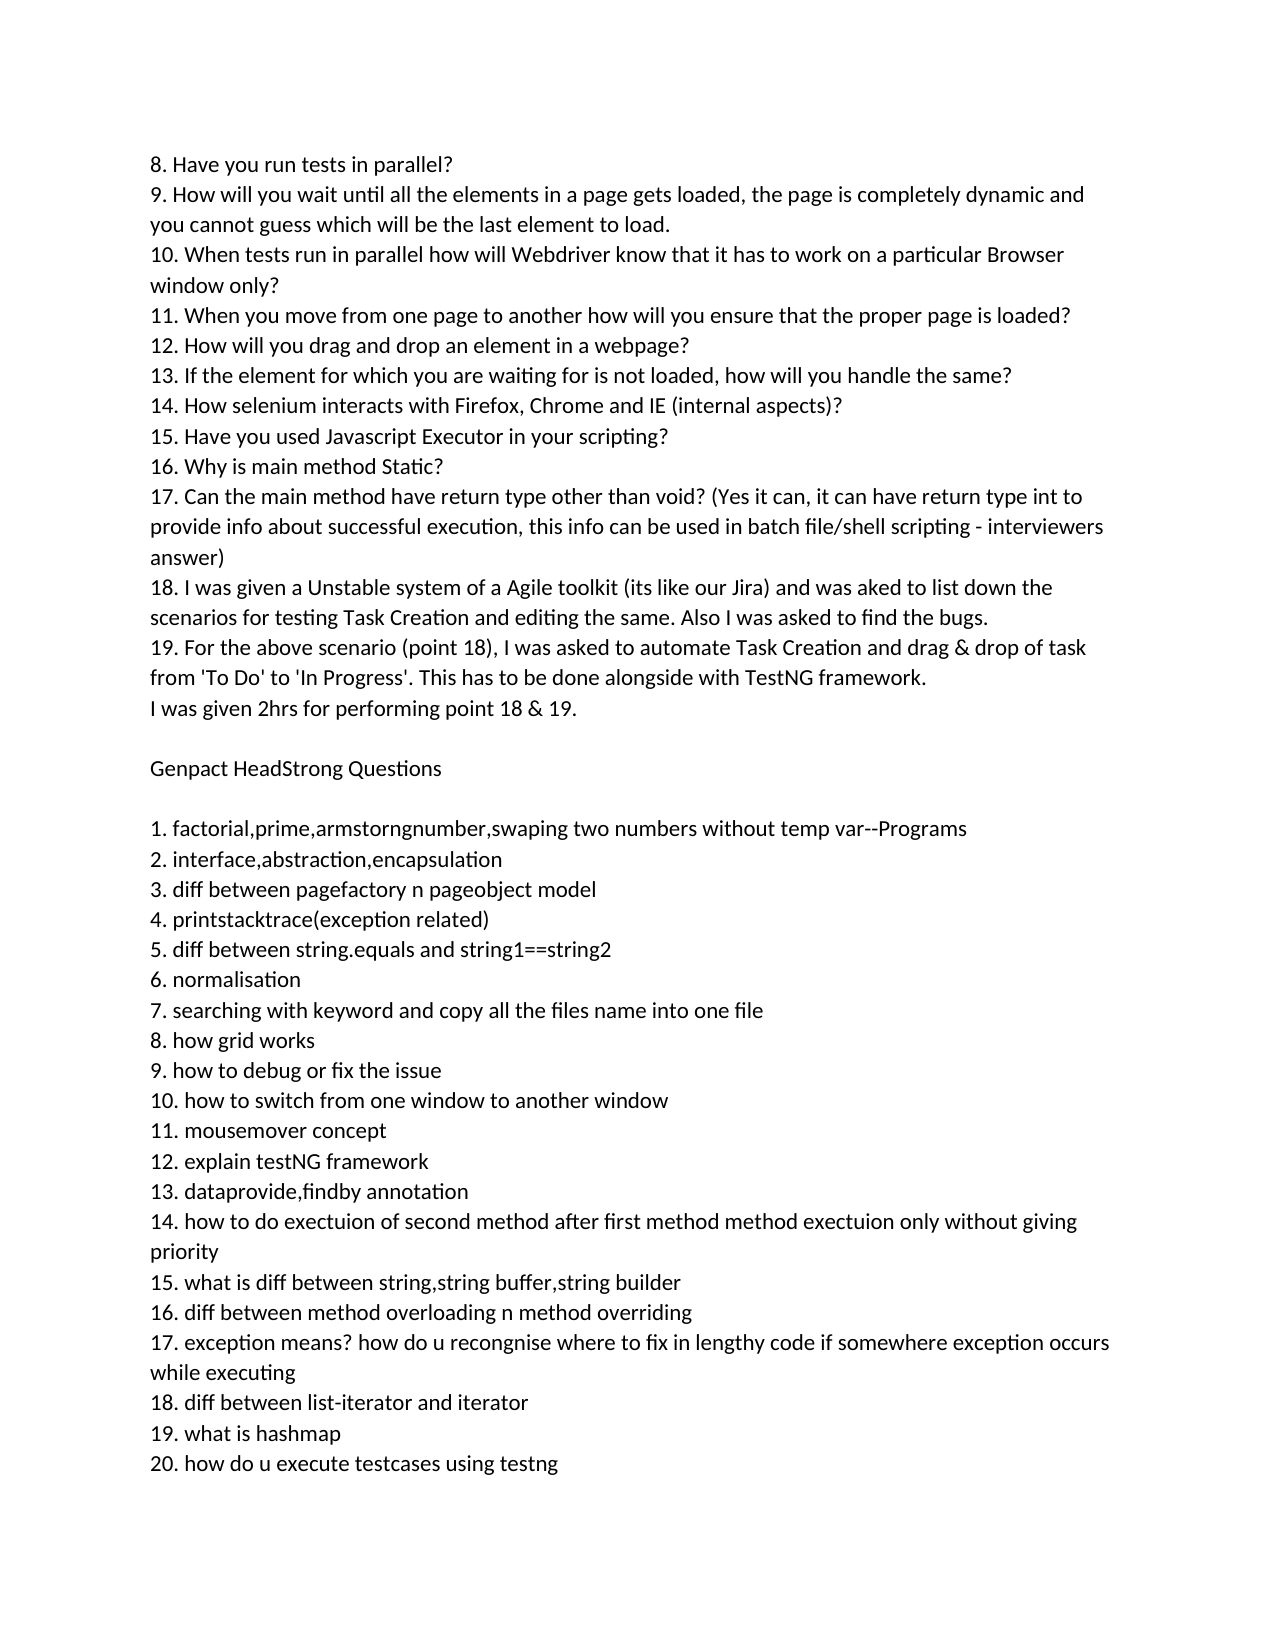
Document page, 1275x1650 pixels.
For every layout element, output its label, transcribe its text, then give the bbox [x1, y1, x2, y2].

text 1. factorial,prime,armstorngnumber,swaping two numbers without temp var--Programs [150, 814, 1125, 843]
text 18. I was given a Unstable system of a Agile toolkit (its like our Jira) and was aked to list down the scenarios for testing Task Creation and editing the same. Also I was asked to find the bugs. [150, 573, 1125, 631]
text 4. printstacktrace(exception related) [150, 905, 1125, 933]
text 6. normalisation [150, 966, 1125, 994]
text 19. For the above scenario (point 18), I was asked to automate Task Creation and drag & drop of task from 'To Do' to 'In Progress'. This has to be done alongside with TestNG framework. [150, 633, 1125, 692]
text 13. If the element for which you are waiting for is not loaded, how will you handle the same? [150, 361, 1125, 389]
text 19. what is hashmap [150, 1419, 1125, 1447]
text 12. How will you drag and drop an element in a webpage? [150, 331, 1125, 359]
text 5. diff between string.equals and string1==string2 [150, 935, 1125, 963]
text 8. how grid works [150, 1026, 1125, 1054]
text 9. How will you wait until all the elements in a page gets loaded, the page is completely dynamic and you cannot guess which will be the last element to load. [150, 180, 1125, 238]
text 13. dataprovide,findby annotation [150, 1177, 1125, 1205]
text I was given 2hrs for performing point 18 & 19. [150, 694, 1125, 722]
text 8. Have you run tests in parallel? [150, 150, 1125, 178]
text 10. how to switch from one window to another window [150, 1086, 1125, 1114]
text 12. explain testNG framework [150, 1147, 1125, 1175]
text 11. When you move from one page to another how will you ensure that the proper page is loaded? [150, 301, 1125, 329]
text 17. exception means? how do u recongnise where to fix in lengthy code if somewhere exception occurs while executing [150, 1328, 1125, 1386]
text 20. how do u execute testcases using testng [150, 1449, 1125, 1477]
text 11. mousemover concept [150, 1117, 1125, 1145]
text 15. what is diff between string,string buffer,string builder [150, 1268, 1125, 1296]
text 18. diff between list-iterator and iterator [150, 1388, 1125, 1417]
text 3. diff between pagefactory n pageobject model [150, 875, 1125, 903]
text 9. how to debug or fix the issue [150, 1056, 1125, 1084]
text 16. diff between method overloading n method overriding [150, 1298, 1125, 1326]
text 7. searching with keyword and copy all the files name into one file [150, 996, 1125, 1024]
text 17. Can the main method have return type other than void? (Yes it can, it can have return type int to provide info about successful execution, this info can be used in batch file/shell scripting - interviewers answer) [150, 482, 1125, 571]
text 15. Have you used Javascript Executor in your scripting? [150, 422, 1125, 450]
text Genpact HeadStrong Questions [150, 754, 1125, 782]
text 16. Why is main method Static? [150, 452, 1125, 480]
text 10. When tests run in parallel how will Webdriver know that it has to work on a particular Browser window only? [150, 241, 1125, 299]
text 2. interface,abstraction,encapsulation [150, 845, 1125, 873]
text 14. How selenium interacts with Firefox, Chrome and IE (internal aspects)? [150, 392, 1125, 420]
text 14. how to do exectuion of second method after first method method exectuion only without giving priority [150, 1207, 1125, 1266]
